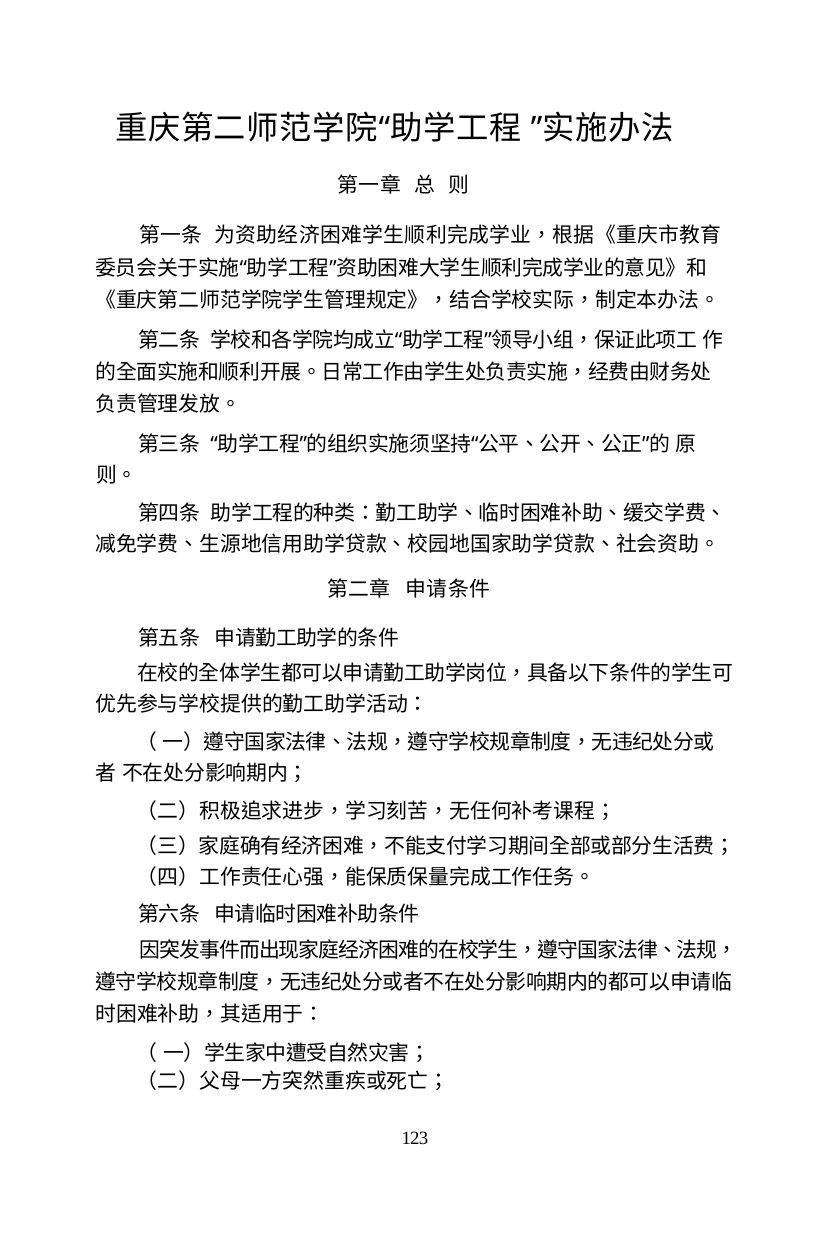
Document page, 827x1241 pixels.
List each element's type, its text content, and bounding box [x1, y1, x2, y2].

text 在校的全体学生都可以申请勤工助学岗位，具备以下条件的学生可 优先参与学校提供的勤工助学活动： [95, 658, 733, 717]
text 第一章 总 则 [338, 172, 738, 200]
text 重庆第二师范学院“助学工程 ”实施办法 [115, 117, 738, 172]
text （ 一）学生家中遭受自然灾害； [137, 1039, 738, 1066]
text （二）积极追求进步，学习刻苦，无任何补考课程； [137, 797, 738, 823]
text 第四条 助学工程的种类：勤工助学、临时困难补助、缓交学费、 减免学费、生源地信用助学贷款、校园地国家助学贷款、社会资助。 [95, 498, 737, 557]
text 第六条 申请临时困难补助条件 [138, 901, 738, 927]
text 第一条 为资助经济困难学生顺利完成学业，根据《重庆市教育 委员会关于实施“助学工程”资助困难大学生顺利完成学业的意见》和 《重庆第二师范学院学生管理规定》，结合学校实际，制定本办法。 [95, 221, 733, 313]
text （ 一）遵守国家法律、法规，遵守学校规章制度，无违纪处分或者 不在处分影响期内； [96, 727, 733, 787]
text 第二章 申请条件 [327, 575, 738, 603]
text 第五条 申请勤工助学的条件 [138, 624, 738, 650]
text 第二条 学校和各学院均成立“助学工程”领导小组，保证此项工 作的全面实施和顺利开展。日常工作由学生处负责实施，经费由财务处 负责管理发放。 [96, 325, 733, 417]
text （二）父母一方突然重疾或死亡； [137, 1073, 738, 1107]
text 因突发事件而出现家庭经济困难的在校学生，遵守国家法律、法规， 遵守学校规章制度，无违纪处分或者不在处分影响期内的都可以申请临 时困难补助，其适用于： [95, 935, 738, 1028]
text （三）家庭确有经济困难，不能支付学习期间全部或部分生活费； （四）工作责任心强，能保质保量完成工作任务。 [137, 831, 735, 890]
text 第三条 “助学工程”的组织实施须坚持“公平、公开、公正”的 原则。 [96, 429, 733, 488]
